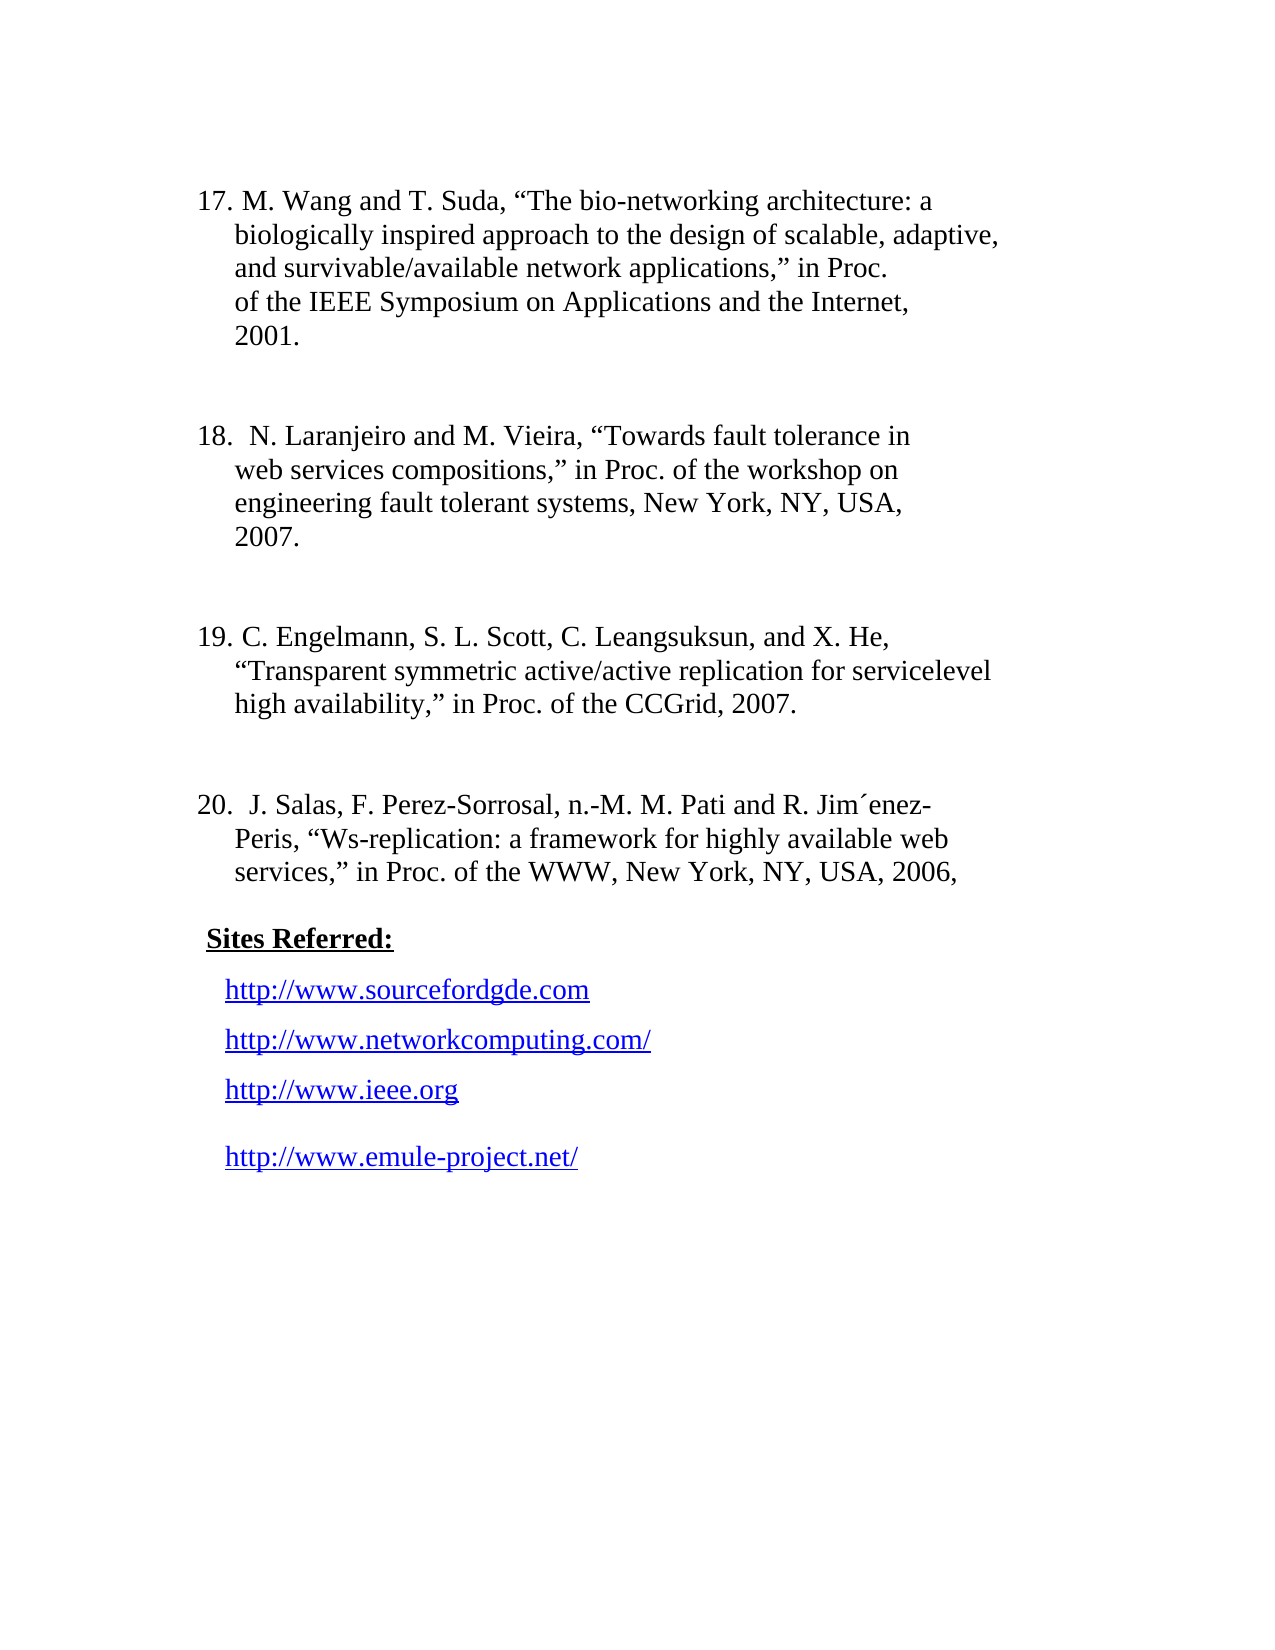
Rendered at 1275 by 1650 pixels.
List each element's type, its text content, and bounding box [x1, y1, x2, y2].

list M. Wang and T. Suda, “The bio-networking architecture: a [197, 183, 1125, 217]
list of the IEEE Symposium on Applications and the Internet, [234, 284, 1125, 318]
list biologically inspired approach to the design of scalable, adaptive, [234, 217, 1125, 251]
list http://www.emule-project.net/ [225, 1139, 1125, 1173]
list Peris, “Ws-replication: a framework for highly available web [234, 821, 1125, 854]
list N. Laranjeiro and M. Vieira, “Towards fault tolerance in [197, 418, 1125, 452]
list http://www.sourcefordgde.com [225, 972, 1144, 1005]
list web services compositions,” in Proc. of the workshop on [234, 452, 1125, 485]
list 2001. [234, 318, 1125, 351]
list http://www.networkcomputing.com/ [225, 1022, 1144, 1056]
list J. Salas, F. Perez-Sorrosal, n.-M. M. Pati and R. Jim´enez- [197, 787, 1125, 821]
list 2007. [234, 519, 1125, 552]
list high availability,” in Proc. of the CCGrid, 2007. [234, 687, 1125, 720]
list and survivable/available network applications,” in Proc. [234, 251, 1125, 284]
text Sites Referred: [206, 921, 1144, 955]
list “Transparent symmetric active/active replication for servicelevel [234, 653, 1125, 687]
list services,” in Proc. of the WWW, New York, NY, USA, 2006, [234, 854, 1125, 888]
list http://www.ieee.org [225, 1072, 1125, 1106]
list engineering fault tolerant systems, New York, NY, USA, [234, 485, 1125, 519]
list C. Engelmann, S. L. Scott, C. Leangsuksun, and X. He, [197, 619, 1125, 653]
